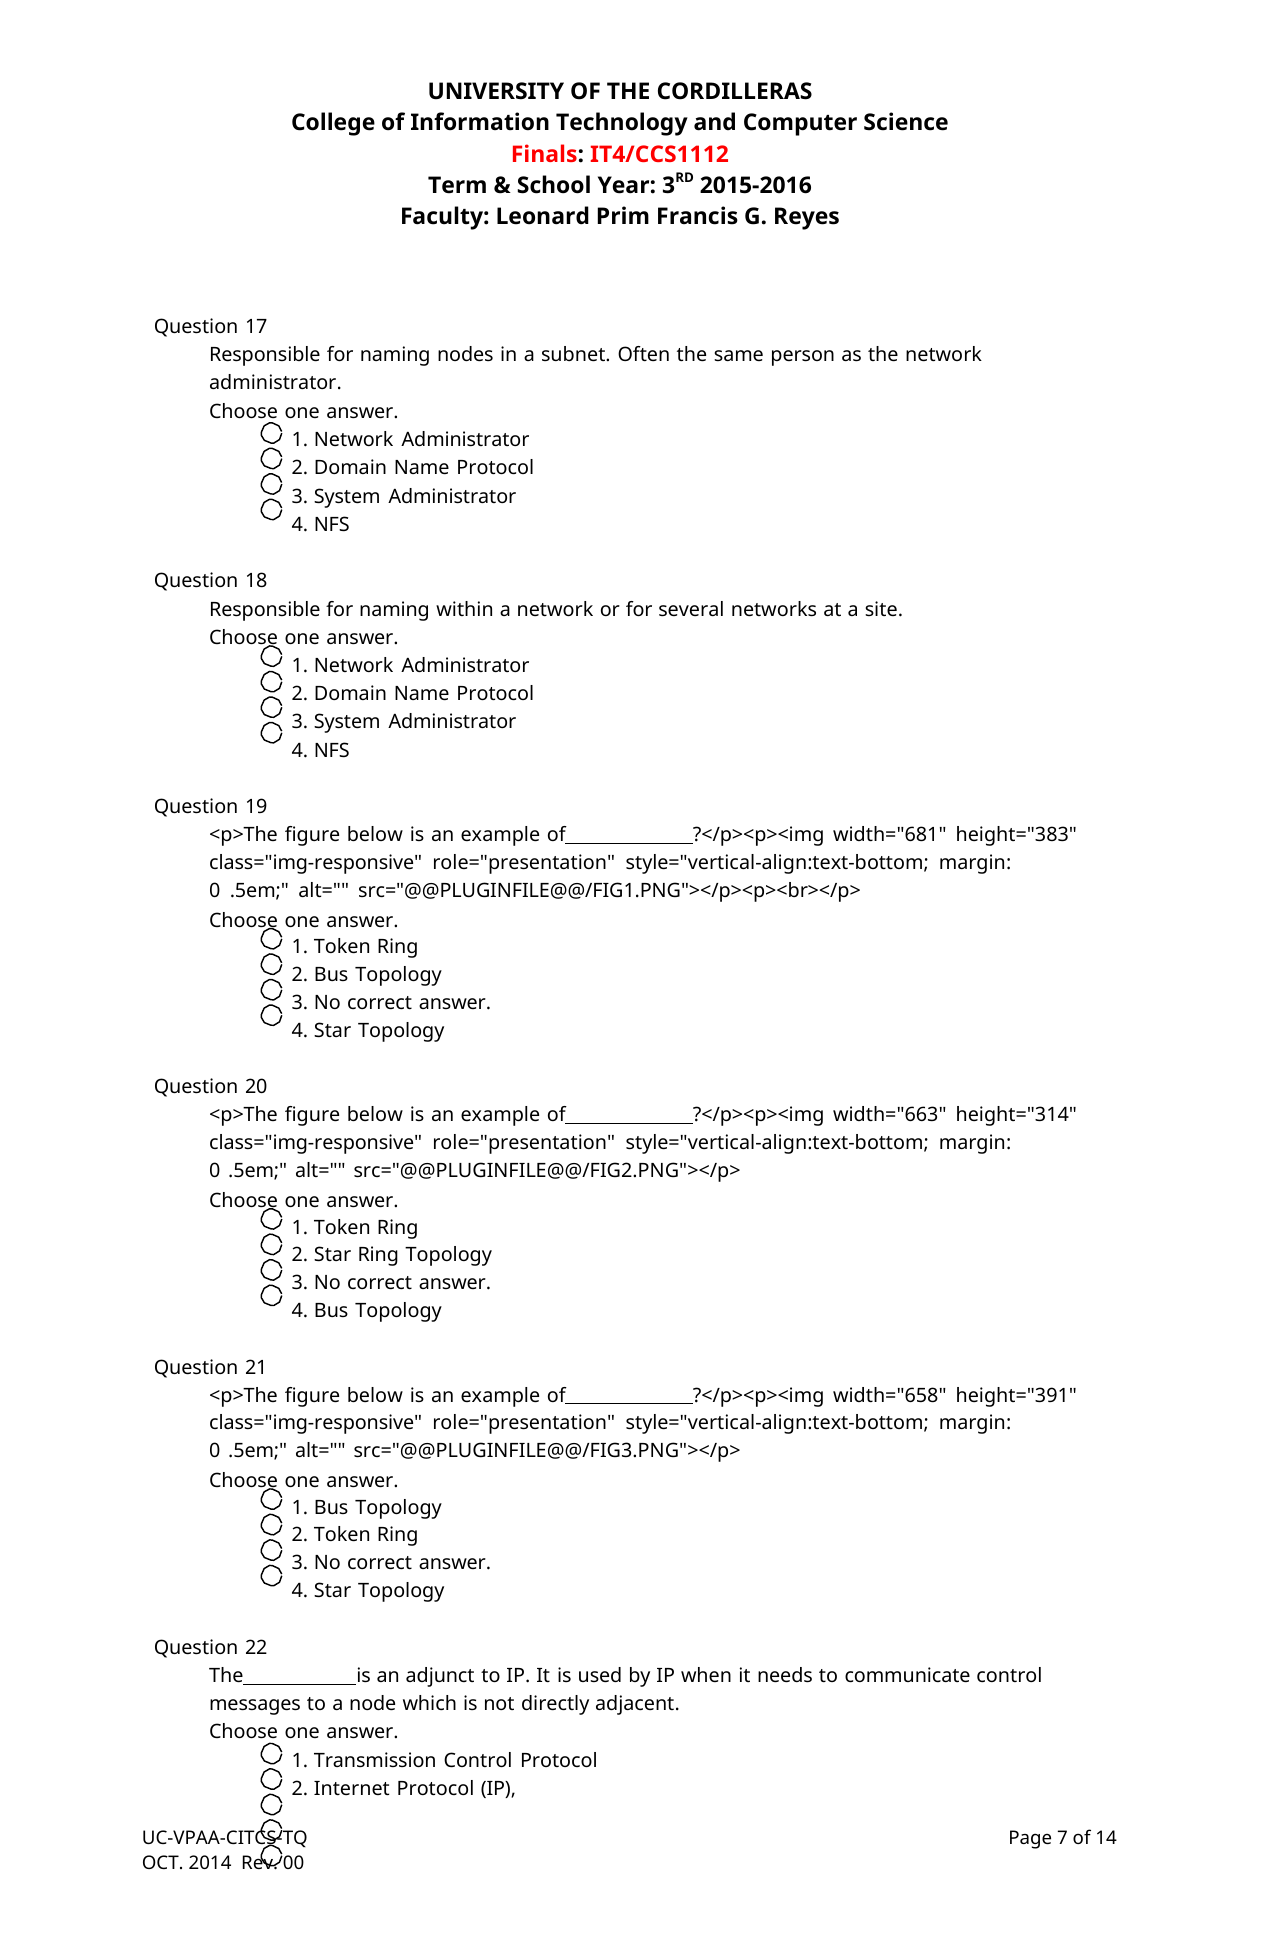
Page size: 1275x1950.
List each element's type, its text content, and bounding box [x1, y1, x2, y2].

text <p>The figure below is an example of ?</p><p><img width="681" height="383" class="img-responsive" role="presentation" style="vertical-align:text-bottom; margin: [209, 821, 1087, 875]
text Question 18 [153, 567, 1098, 594]
text Question 21 [153, 1353, 1098, 1380]
list Domain Name Protocol [291, 454, 1098, 481]
list Bus Topology [291, 1496, 1098, 1519]
list Star Topology [291, 1577, 1098, 1604]
text 0 .5em;" alt="" src="@@PLUGINFILE@@/FIG1.PNG"></p><p><br></p> Choose one answer. [209, 876, 932, 933]
list Network Administrator [291, 425, 1098, 452]
list NFS [291, 736, 1098, 763]
list Transmission Control Protocol [291, 1746, 1098, 1773]
text Question 22 [153, 1633, 1098, 1660]
list Token Ring [291, 936, 1098, 958]
list NFS [291, 510, 1098, 537]
text Question 19 [153, 793, 1098, 819]
text Question 17 [153, 313, 1098, 339]
text <p>The figure below is an example of ?</p><p><img width="658" height="391" class="img-responsive" role="presentation" style="vertical-align:text-bottom; margin: [209, 1381, 1087, 1436]
list Star Ring Topology [291, 1240, 1098, 1267]
list Token Ring [291, 1520, 1098, 1547]
text The is an adjunct to IP. It is used by IP when it needs to communicate control messages to a node which is not directly adjacent. [209, 1661, 1071, 1716]
list Bus Topology [291, 960, 1098, 987]
list Star Topology [291, 1016, 1098, 1043]
text Responsible for naming within a network or for several networks at a site. Choose one answer. [209, 595, 932, 650]
text Question 20 [153, 1073, 1098, 1100]
text <p>The figure below is an example of ?</p><p><img width="663" height="314" class="img-responsive" role="presentation" style="vertical-align:text-bottom; margin: [209, 1101, 1087, 1155]
list Network Administrator [291, 651, 1098, 678]
text Choose one answer. [209, 1718, 1098, 1745]
list Domain Name Protocol [291, 679, 1098, 707]
list No correct answer. [291, 988, 1098, 1015]
list No correct answer. [291, 1548, 1098, 1575]
list Token Ring [291, 1216, 1098, 1239]
text Choose one answer. [209, 397, 1098, 424]
list Bus Topology [291, 1296, 1098, 1323]
text Responsible for naming nodes in a subnet. Often the same person as the network administrator. [209, 341, 1087, 395]
list System Administrator [291, 708, 1098, 735]
text 0 .5em;" alt="" src="@@PLUGINFILE@@/FIG3.PNG"></p> Choose one answer. [209, 1436, 805, 1493]
text 0 .5em;" alt="" src="@@PLUGINFILE@@/FIG2.PNG"></p> Choose one answer. [209, 1156, 805, 1213]
list No correct answer. [291, 1268, 1098, 1295]
list Internet Protocol (IP), [291, 1774, 1098, 1801]
list System Administrator [291, 482, 1098, 509]
